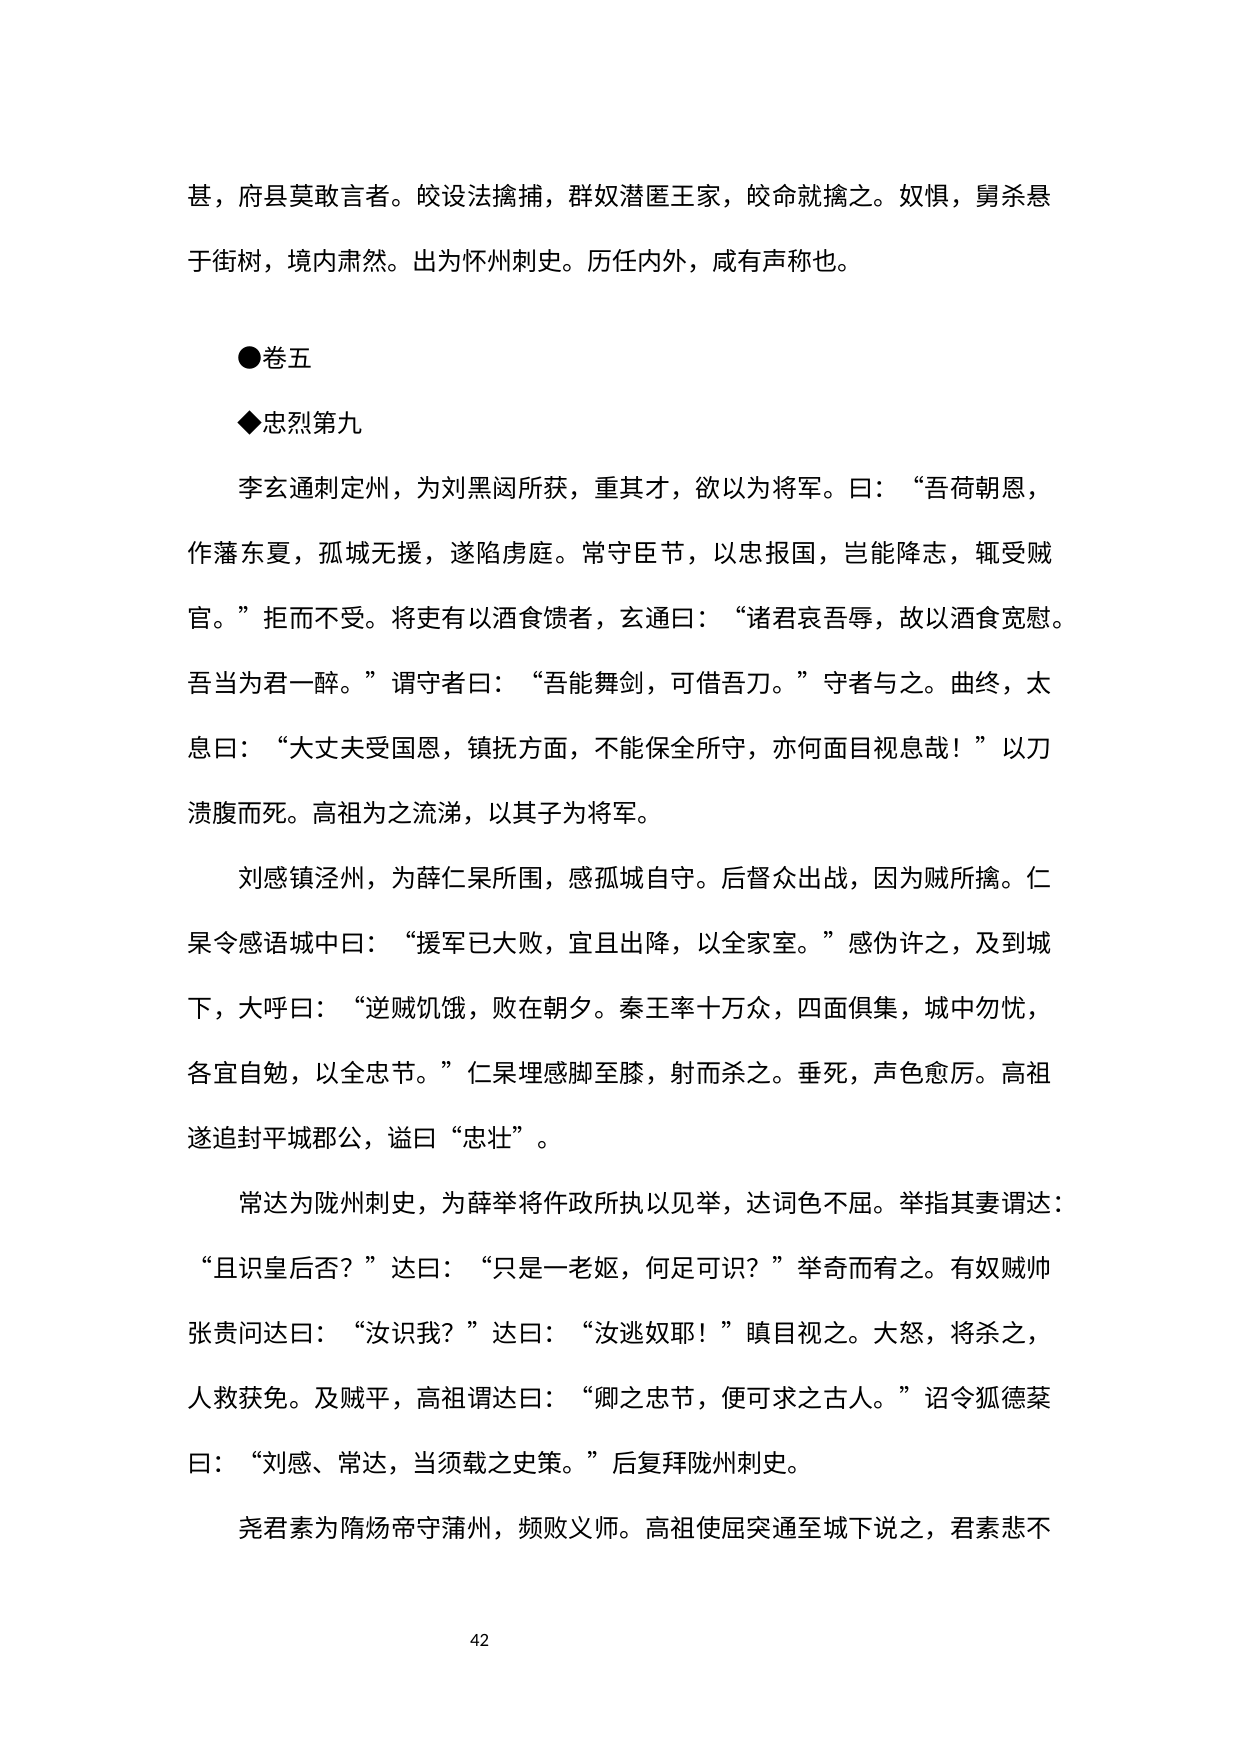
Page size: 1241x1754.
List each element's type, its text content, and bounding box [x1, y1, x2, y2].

text 刘感镇泾州，为薛仁杲所围，感孤城自守。后督众出战，因为贼所擒。仁杲令感语城中曰：“援军已大败，宜且出降，以全家室。”感伪许之，及到城下，大呼曰：“逆贼饥饿，败在朝夕。秦王率十万众，四面俱集，城中勿忧，各宜自勉，以全忠节。”仁杲埋感脚至膝，射而杀之。垂死，声色愈厉。高祖遂追封平城郡公，谥曰“忠壮”。 [187, 844, 1053, 1169]
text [187, 162, 1053, 292]
text ●卷五 [187, 324, 1053, 389]
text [187, 1494, 1053, 1559]
text 常达为陇州刺史，为薛举将仵政所执以见举，达词色不屈。举指其妻谓达：“且识皇后否？”达曰：“只是一老妪，何足可识？”举奇而宥之。有奴贼帅张贵问达曰：“汝识我？”达曰：“汝逃奴耶！”瞋目视之。大怒，将杀之，人救获免。及贼平，高祖谓达曰：“卿之忠节，便可求之古人。”诏令狐德棻曰：“刘感、常达，当须载之史策。”后复拜陇州刺史。 [187, 1169, 1053, 1494]
text ◆忠烈第九 [187, 389, 1053, 454]
text 李玄通刺定州，为刘黑闼所获，重其才，欲以为将军。曰：“吾荷朝恩，作藩东夏，孤城无援，遂陷虏庭。常守臣节，以忠报国，岂能降志，辄受贼官。”拒而不受。将吏有以酒食馈者，玄通曰：“诸君哀吾辱，故以酒食宽慰。吾当为君一醉。”谓守者曰：“吾能舞剑，可借吾刀。”守者与之。曲终，太息曰：“大丈夫受国恩，镇抚方面，不能保全所守，亦何面目视息哉！”以刀溃腹而死。高祖为之流涕，以其子为将军。 [187, 454, 1053, 844]
